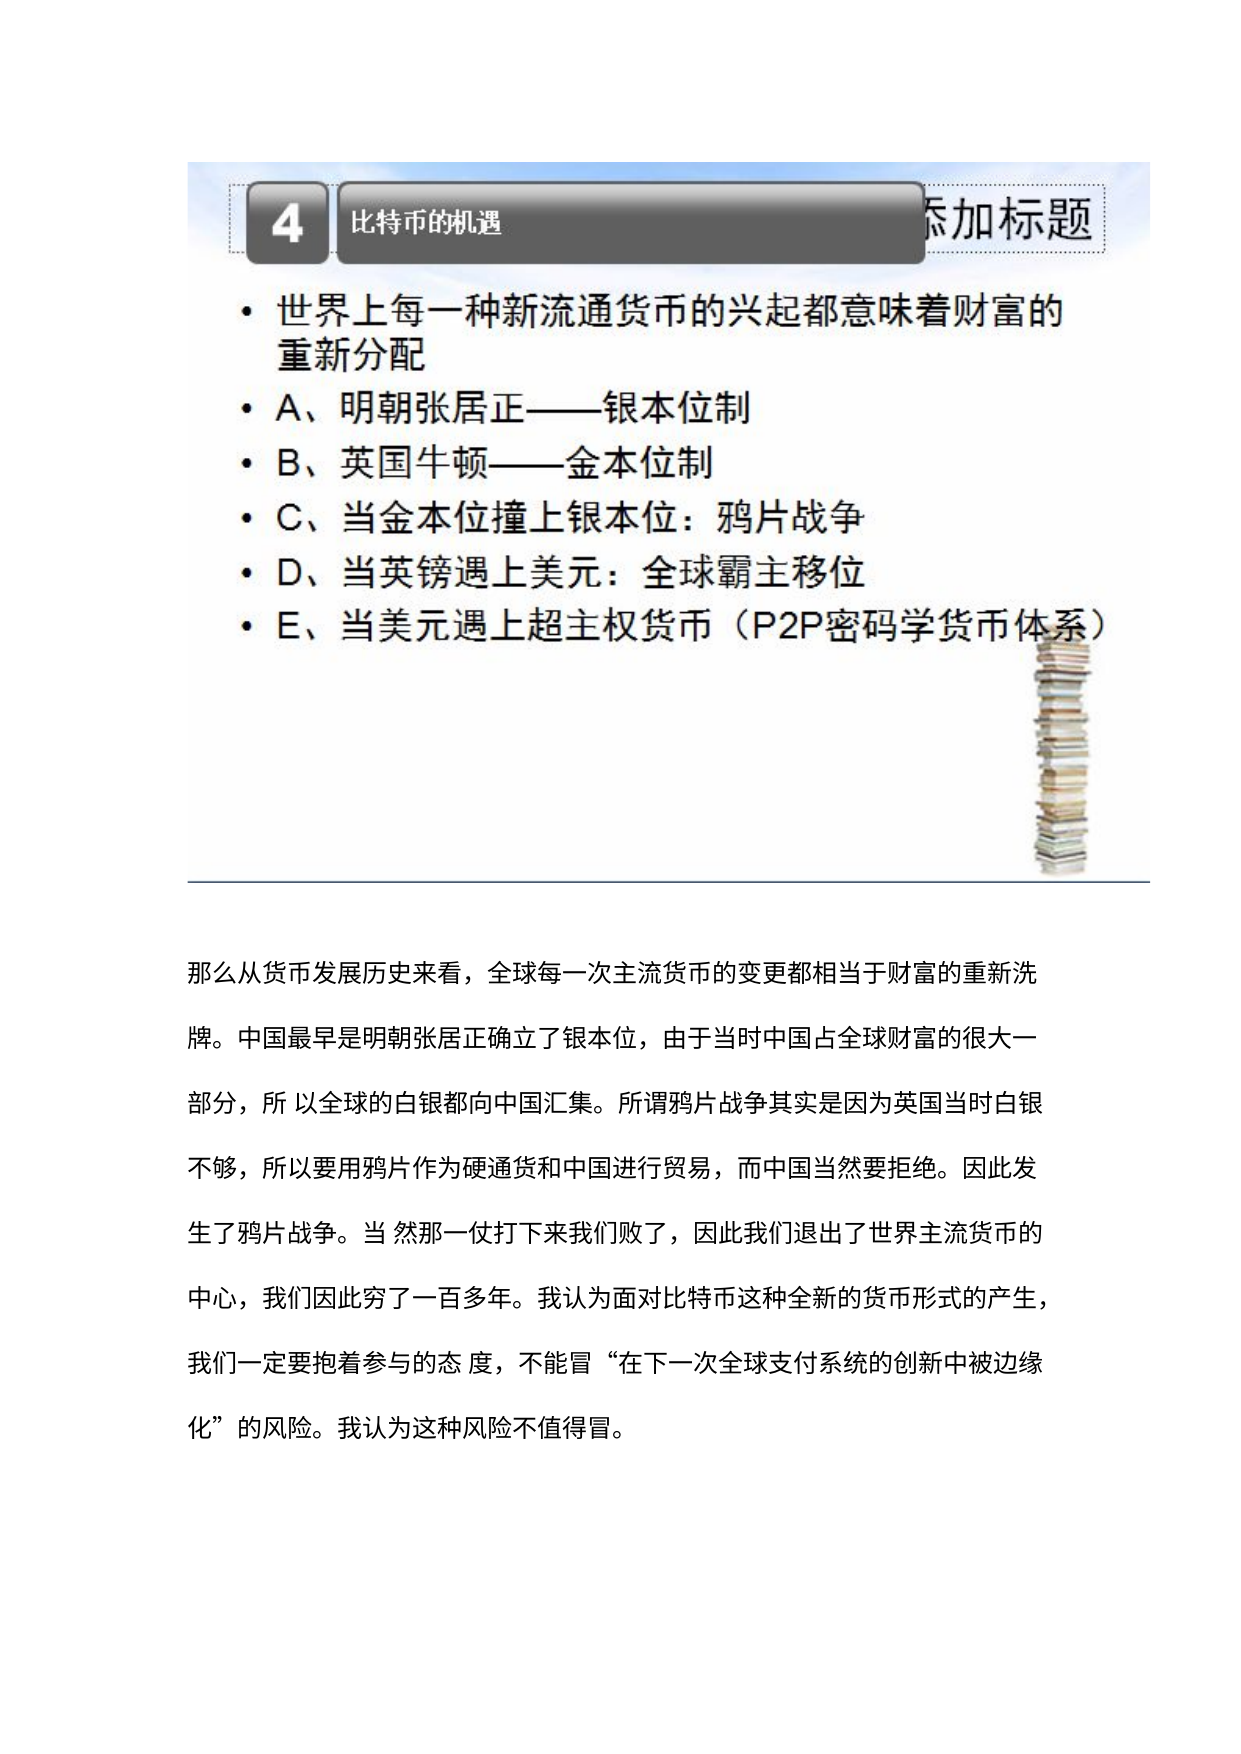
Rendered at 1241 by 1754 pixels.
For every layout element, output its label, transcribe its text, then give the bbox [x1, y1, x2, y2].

text 那么从货币发展历史来看，全球每一次主流货币的变更都相当于财富的重新洗牌。中国最早是明朝张居正确立了银本位，由于当时中国占全球财富的很大一部分，所 以全球的白银都向中国汇集。所谓鸦片战争其实是因为英国当时白银不够，所以要用鸦片作为硬通货和中国进行贸易，而中国当然要拒绝。因此发生了鸦片战争。当 然那一仗打下来我们败了，因此我们退出了世界主流货币的中心，我们因此穷了一百多年。我认为面对比特币这种全新的货币形式的产生，我们一定要抱着参与的态 度，不能冒“在下一次全球支付系统的创新中被边缘化”的风险。我认为这种风险不值得冒。 [187, 939, 1053, 1459]
picture [187, 162, 1150, 883]
